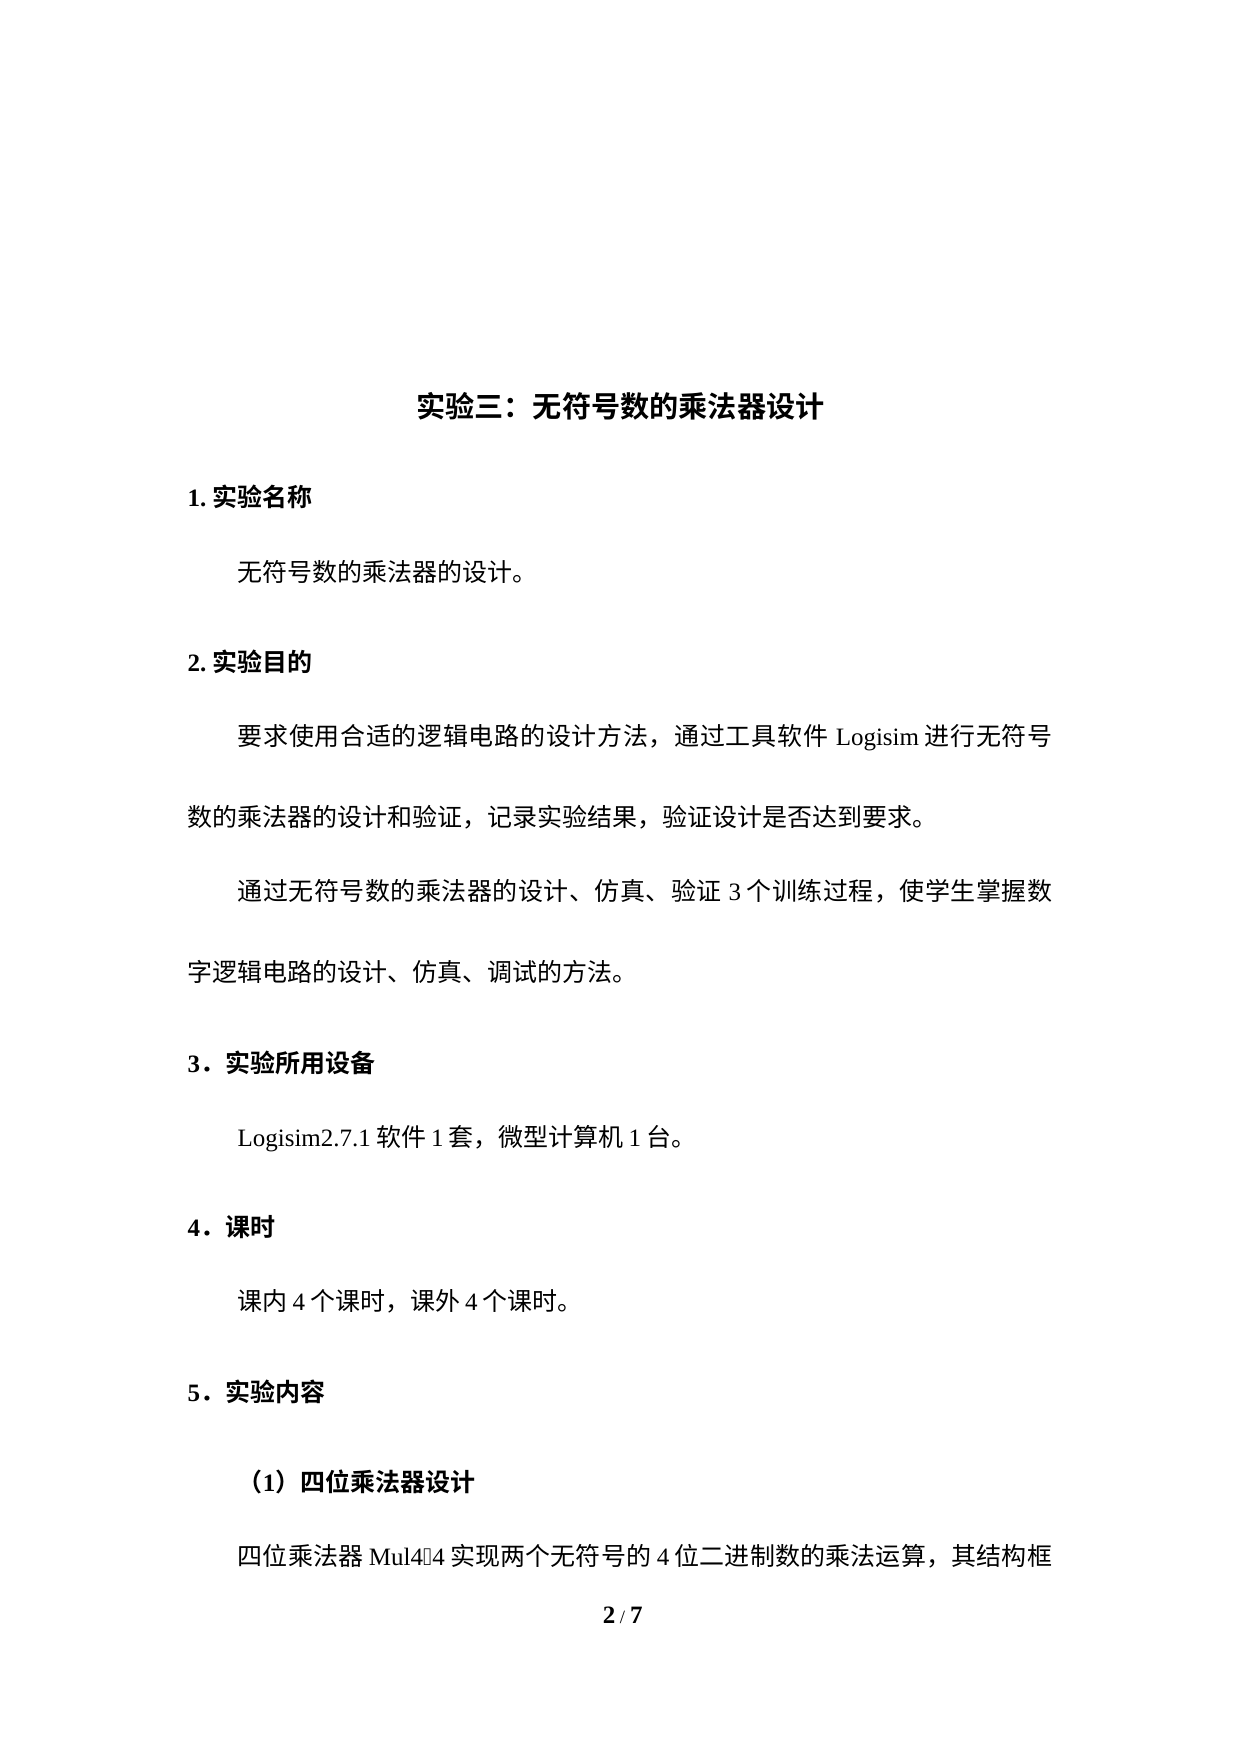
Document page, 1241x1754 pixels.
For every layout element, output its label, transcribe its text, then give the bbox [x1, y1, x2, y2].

text 通过无符号数的乘法器的设计、仿真、验证3个训练过程，使学生掌握数字逻辑电路的设计、仿真、调试的方法。 [187, 857, 1053, 1003]
subtitle （1）四位乘法器设计 [187, 1448, 1053, 1513]
text Logisim2.7.1软件1套，微型计算机1台。 [187, 1103, 1053, 1168]
subtitle 1. 实验名称 [187, 463, 1053, 528]
subtitle 实验三：无符号数的乘法器设计 [187, 372, 1053, 437]
subtitle 5．实验内容 [187, 1358, 1053, 1423]
text 要求使用合适的逻辑电路的设计方法，通过工具软件Logisim进行无符号数的乘法器的设计和验证，记录实验结果，验证设计是否达到要求。 [187, 702, 1053, 848]
text 课内4个课时，课外4个课时。 [187, 1267, 1053, 1332]
subtitle 2. 实验目的 [187, 628, 1053, 693]
subtitle 3．实验所用设备 [187, 1029, 1053, 1094]
subtitle 4．课时 [187, 1193, 1053, 1258]
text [187, 1522, 1053, 1587]
text 无符号数的乘法器的设计。 [187, 538, 1053, 603]
